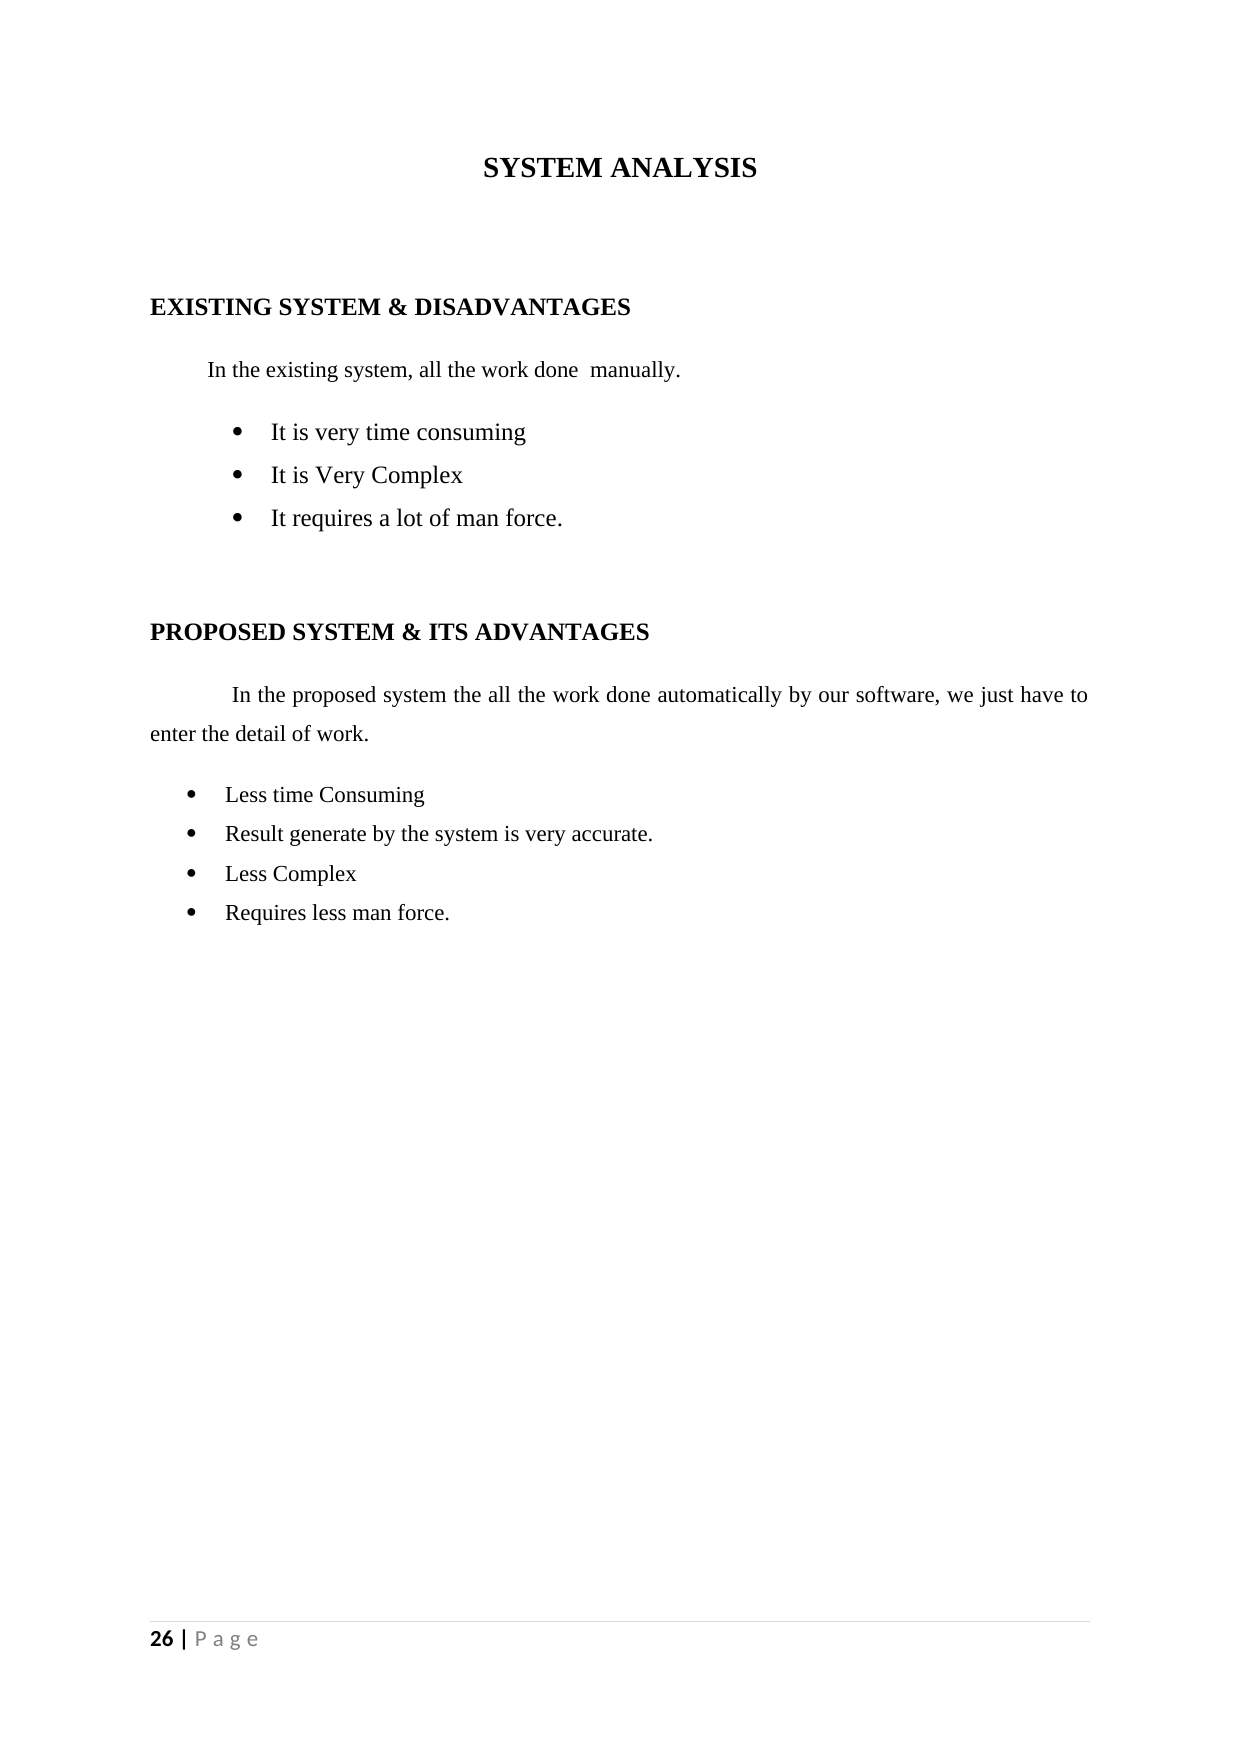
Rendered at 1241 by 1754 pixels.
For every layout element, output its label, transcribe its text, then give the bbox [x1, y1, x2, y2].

text In the existing system, all the work done manually. [150, 356, 1090, 383]
list Less Complex [187, 860, 1090, 886]
text In the proposed system the all the work done automatically by our software, we just have to enter the detail of work. [150, 681, 1090, 747]
list It is very time consuming [233, 417, 1090, 445]
text EXISTING SYSTEM & DISADVANTAGES [150, 292, 1090, 321]
list Less time Consuming [187, 781, 1090, 807]
list It is Very Complex [233, 460, 1090, 488]
list Requires less man force. [187, 899, 1090, 926]
list It requires a lot of man force. [233, 503, 1090, 532]
list Result generate by the system is very accurate. [187, 820, 1090, 847]
text SYSTEM ANALYSIS [150, 150, 1090, 183]
text PROPOSED SYSTEM & ITS ADVANTAGES [150, 617, 1090, 646]
